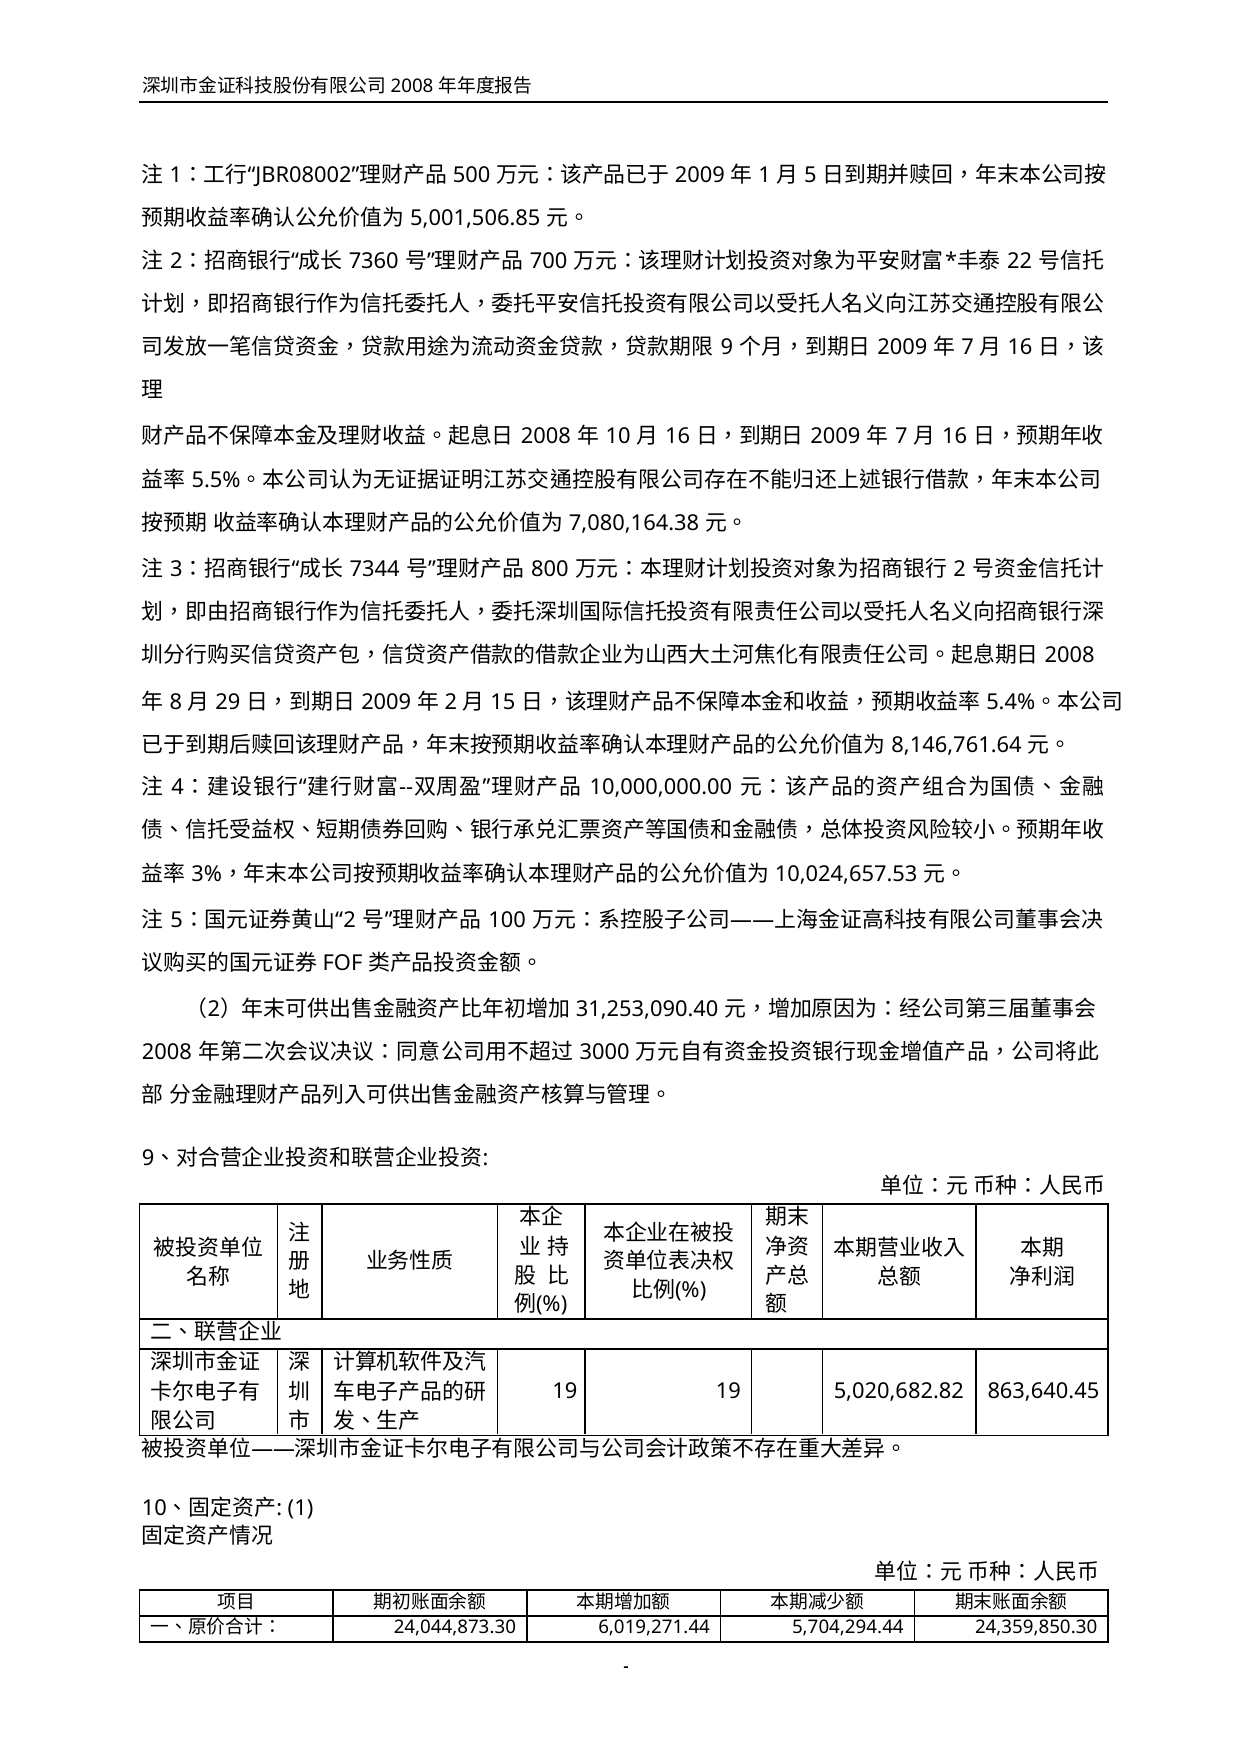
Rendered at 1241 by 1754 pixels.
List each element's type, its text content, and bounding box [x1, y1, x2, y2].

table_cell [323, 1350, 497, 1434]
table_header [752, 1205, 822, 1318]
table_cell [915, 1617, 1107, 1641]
text 注 4：建设银行“建行财富--双周盈”理财产品 10,000,000.00 元：该产品的资产组合为国债、金融 债、信托受益权、短期债券回购、银行承兑汇票资产等国债和金融债，总体投资风险较小。预期年收 益率 3%，年末本公司按预期收益率确认本理财产品的公允价值为 10,024,657.53 元。 [142, 771, 1105, 887]
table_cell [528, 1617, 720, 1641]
text （2）年末可供出售金融资产比年初增加 31,253,090.40 元，增加原因为：经公司第三届董事会 [185, 993, 1114, 1023]
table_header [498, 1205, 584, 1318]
text 年 8 月 29 日，到期日 2009 年 2 月 15 日，该理财产品不保障本金和收益，预期收益率 5.4%。本公司 [142, 686, 1123, 716]
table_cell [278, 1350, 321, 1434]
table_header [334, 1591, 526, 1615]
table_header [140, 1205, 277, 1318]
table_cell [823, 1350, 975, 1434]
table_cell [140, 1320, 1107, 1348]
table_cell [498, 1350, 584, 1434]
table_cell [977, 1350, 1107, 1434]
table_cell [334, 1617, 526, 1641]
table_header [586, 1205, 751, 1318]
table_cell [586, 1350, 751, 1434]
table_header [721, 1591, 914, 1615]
text 注 2：招商银行“成长 7360 号”理财产品 700 万元：该理财计划投资对象为平安财富*丰泰 22 号信托 计划，即招商银行作为信托委托人，委托平安信托投资有限公司以受托人名义向江苏交通控股有限公 司发放一笔信贷资金，贷款用途为流动资金贷款，贷款期限 9 个月，到期日 2009 年 7 月 16 日，该理 [142, 245, 1105, 404]
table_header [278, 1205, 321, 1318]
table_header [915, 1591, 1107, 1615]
text 已于到期后赎回该理财产品，年末按预期收益率确认本理财产品的公允价值为 8,146,761.64 元。 [142, 728, 1123, 758]
text 注 1：工行“JBR08002”理财产品 500 万元：该产品已于 2009 年 1 月 5 日到期并赎回，年末本公司按 [142, 159, 1123, 189]
text 2008 年第二次会议决议：同意公司用不超过 3000 万元自有资金投资银行现金增值产品，公司将此部 分金融理财产品列入可供出售金融资产核算与管理。 [142, 1036, 1099, 1108]
text 单位：元 币种：人民币 [127, 1171, 1105, 1199]
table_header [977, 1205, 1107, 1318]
text 预期收益率确认公允价值为 5,001,506.85 元。 [142, 202, 1123, 232]
text 单位：元 币种：人民币 [874, 1556, 1123, 1586]
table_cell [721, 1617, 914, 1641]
text 10、固定资产: (1) 固定资产情况 [142, 1493, 317, 1550]
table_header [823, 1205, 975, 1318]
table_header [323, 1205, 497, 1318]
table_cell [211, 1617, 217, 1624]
text 9、对合营企业投资和联营企业投资: [142, 1142, 737, 1171]
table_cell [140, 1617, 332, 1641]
text 被投资单位——深圳市金证卡尔电子有限公司与公司会计政策不存在重大差异。 [142, 1436, 1114, 1461]
text 注 5：国元证券黄山“2 号”理财产品 100 万元：系控股子公司——上海金证高科技有限公司董事会决 议购买的国元证券 FOF 类产品投资金额。 [142, 904, 1105, 977]
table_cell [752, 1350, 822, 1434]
text 财产品不保障本金及理财收益。起息日 2008 年 10 月 16 日，到期日 2009 年 7 月 16 日，预期年收益率 5.5%。本公司认为无证据证明江苏交通控股有限公司存在不能归还上述银行借款，年末本公司按预期 收益率确认本理财产品的公允价值为 7,080,164.38 元。 [142, 421, 1105, 537]
text 注 3：招商银行“成长 7344 号”理财产品 800 万元：本理财计划投资对象为招商银行 2 号资金信托计 划，即由招商银行作为信托委托人，委托深圳国际信托投资有限责任公司以受托人名义向招商银行深 圳分行购买信贷资产包，信贷资产借款的借款企业为山西大土河焦化有限责任公司。起息期日 2008 [142, 553, 1105, 669]
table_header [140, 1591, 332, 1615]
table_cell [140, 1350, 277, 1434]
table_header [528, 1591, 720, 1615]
